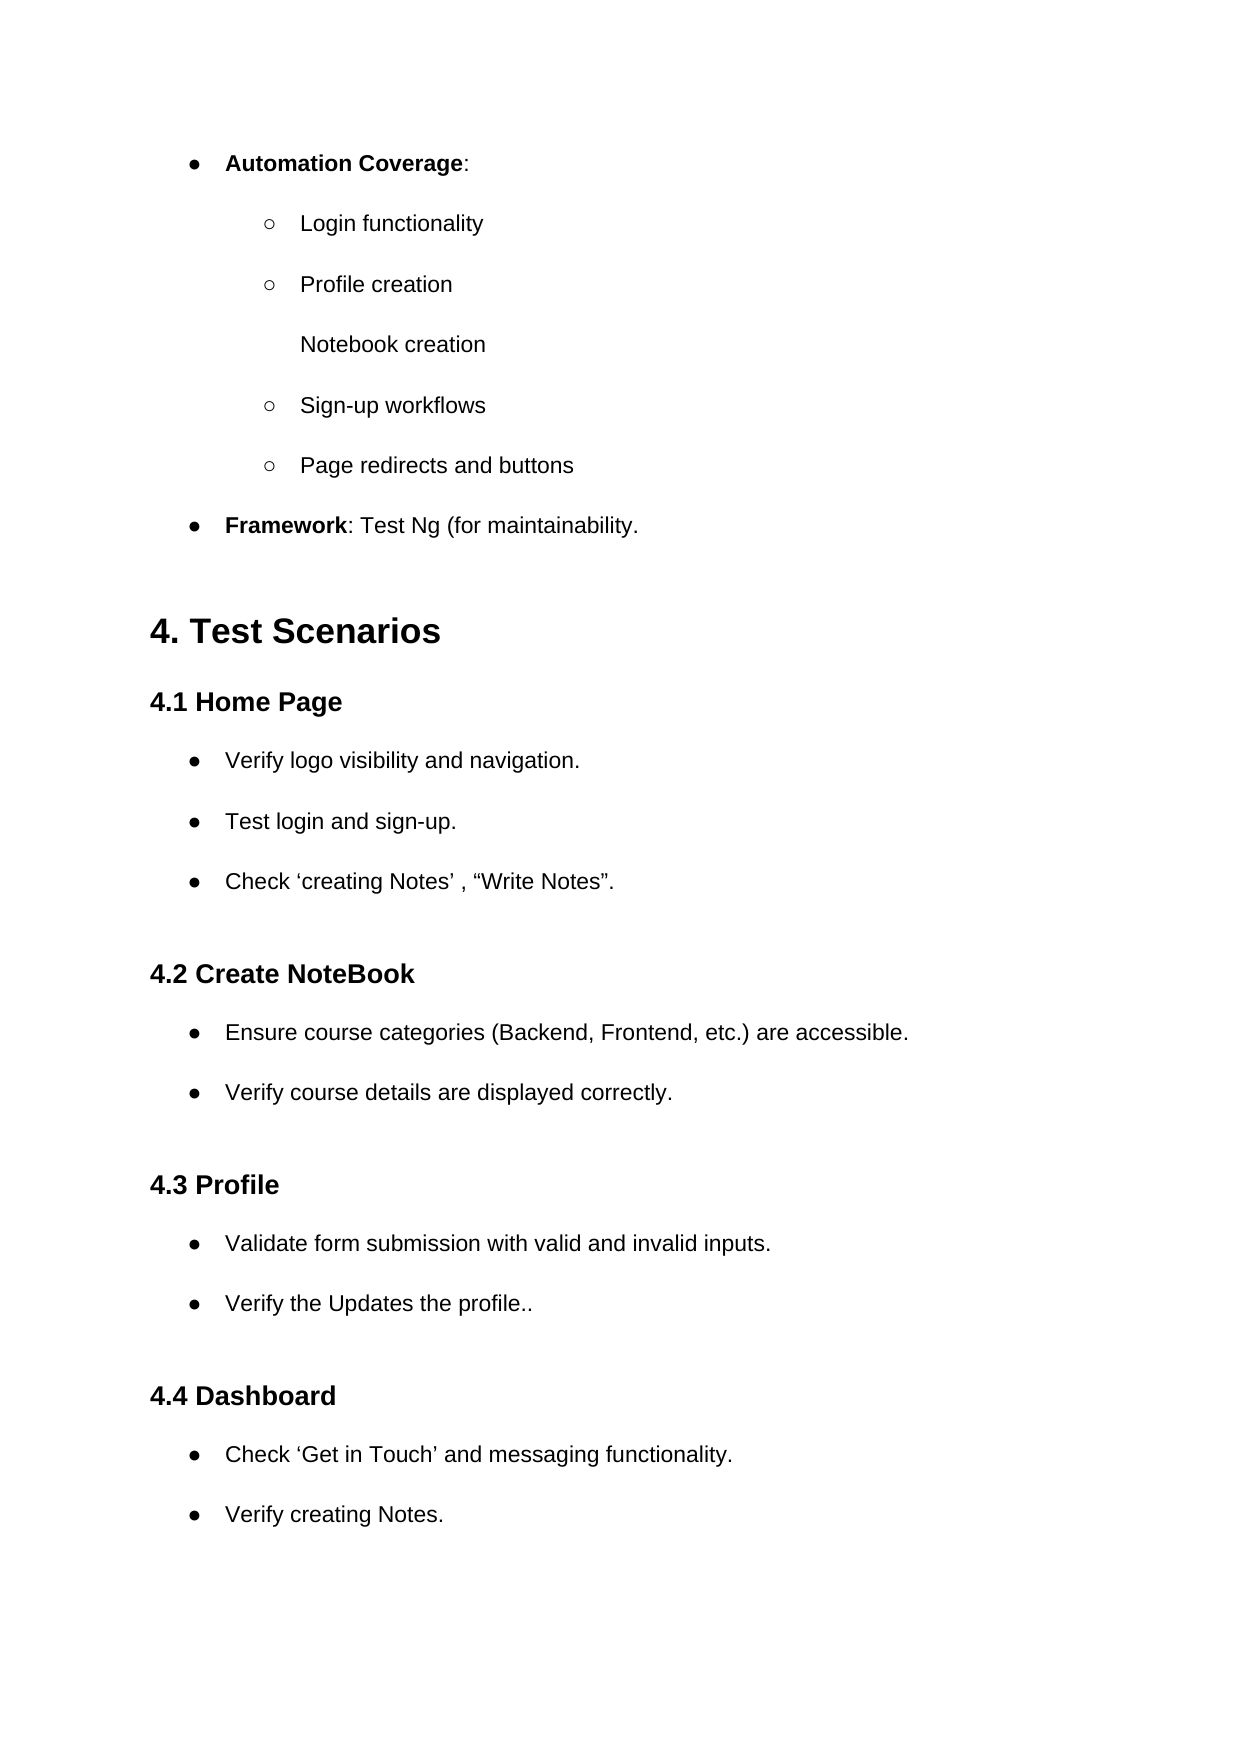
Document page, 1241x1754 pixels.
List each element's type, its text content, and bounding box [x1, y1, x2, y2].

list Ensure course categories (Backend, Frontend, etc.) are accessible. [187, 1019, 1090, 1075]
list Automation Coverage: [187, 150, 1090, 207]
list Check ‘Get in Touch’ and messaging functionality. [187, 1441, 1090, 1497]
subtitle 4.3 Profile [150, 1169, 1090, 1200]
list Page redirects and buttons [262, 452, 1090, 509]
list Login functionality [262, 210, 1090, 267]
subtitle 4.1 Home Page [150, 686, 1090, 718]
list Sign-up workflows [262, 392, 1090, 448]
list Validate form submission with valid and invalid inputs. [187, 1229, 1090, 1286]
list Verify creating Notes. [187, 1501, 1090, 1557]
list Test login and sign-up. [187, 808, 1090, 864]
list Framework: Test Ng (for maintainability. [187, 512, 1090, 569]
text Notebook creation [300, 331, 1090, 388]
list Verify course details are displayed correctly. [187, 1079, 1090, 1136]
list Verify the Updates the profile.. [187, 1290, 1090, 1347]
list Check ‘creating Notes’ , “Write Notes”. [187, 868, 1090, 925]
subtitle 4.2 Create NoteBook [150, 958, 1090, 989]
subtitle 4.4 Dashboard [150, 1379, 1090, 1411]
list Verify logo visibility and navigation. [187, 747, 1090, 804]
list Profile creation [262, 271, 1090, 327]
subtitle 4. Test Scenarios [150, 610, 1090, 651]
